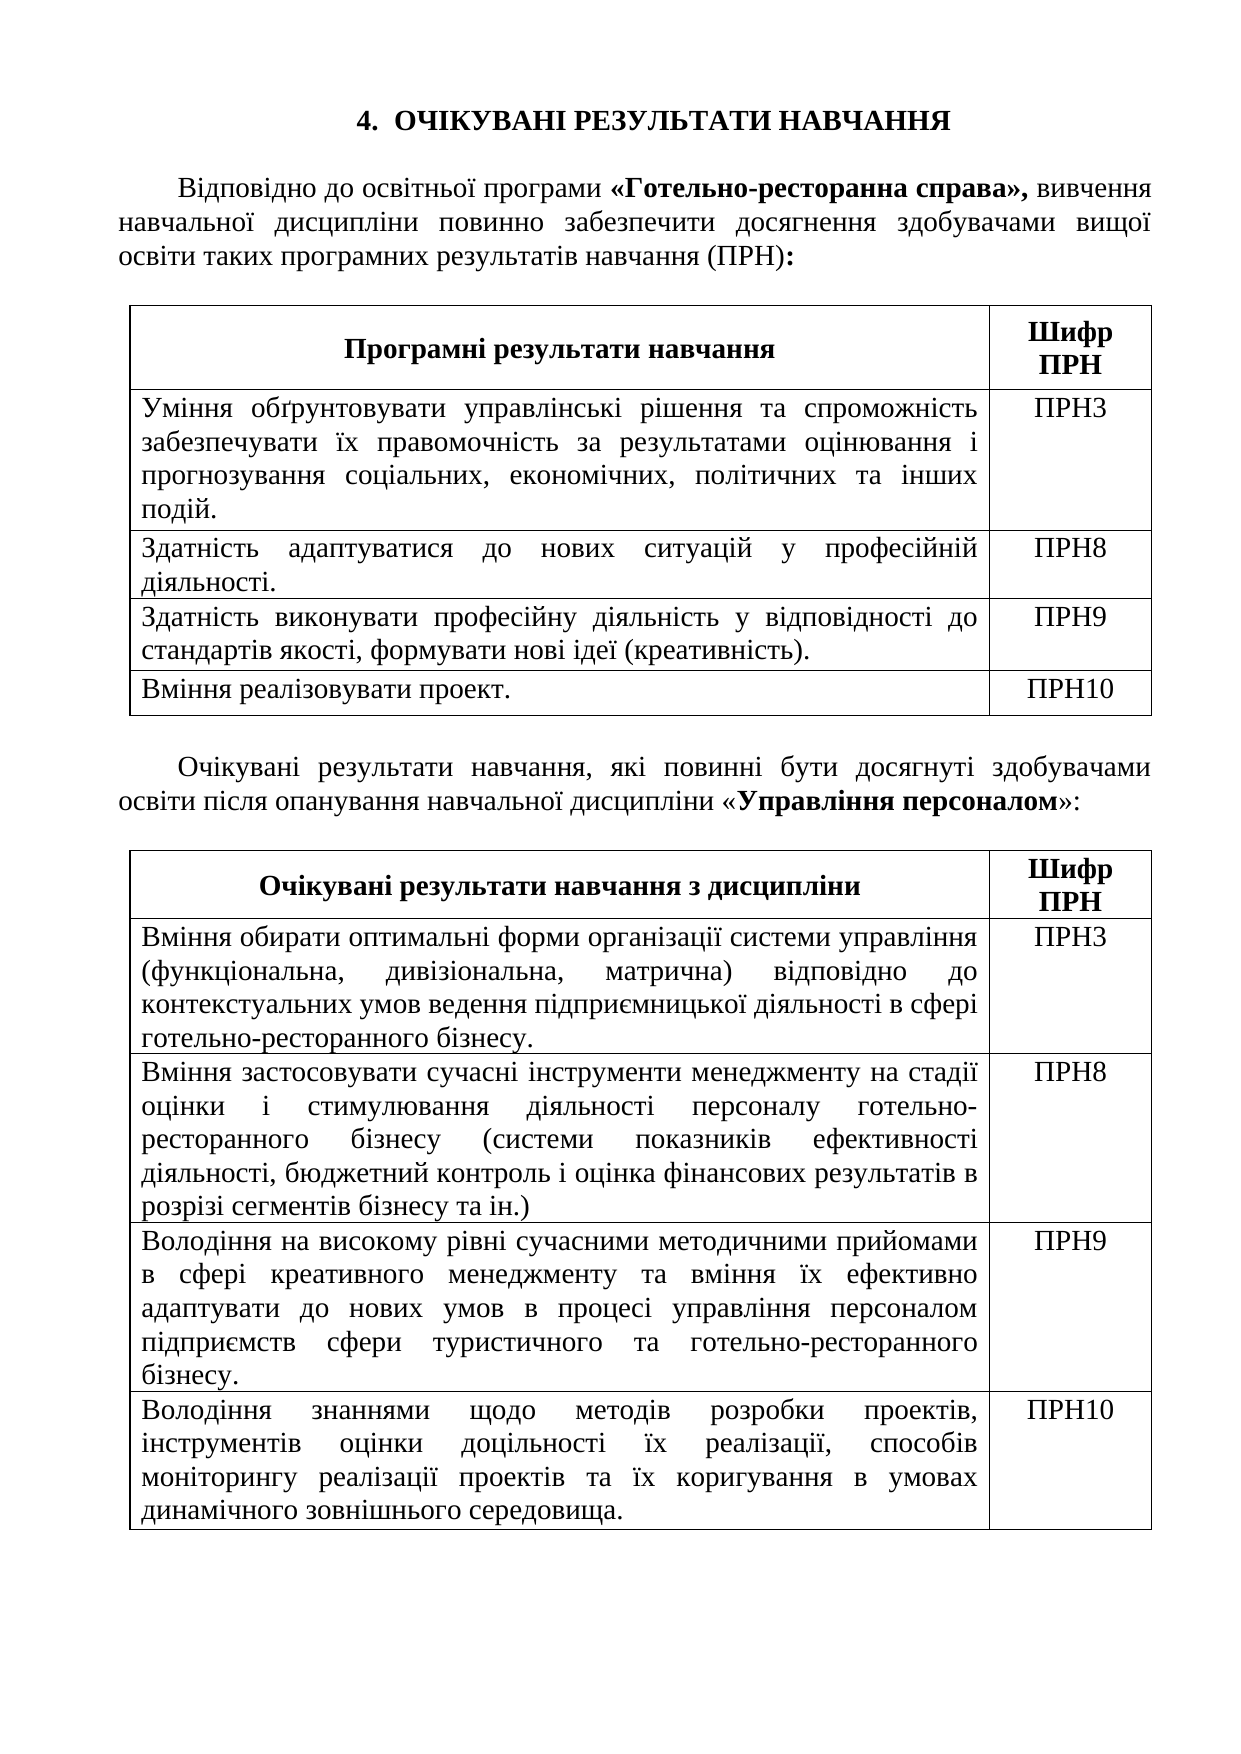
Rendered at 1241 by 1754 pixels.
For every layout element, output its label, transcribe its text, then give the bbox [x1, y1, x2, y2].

table_cell ПРН3 [990, 390, 1151, 529]
table_cell Вміння обирати оптимальні форми організації системи управління (функціональна, дивізіональна, матрична) відповідно до контекстуальних умов ведення підприємницької діяльності в сфері готельно-ресторанного бізнесу. [131, 919, 989, 1053]
text Відповідно до освітньої програми «Готельно-ресторанна справа», вивчення навчальної дисципліни повинно забезпечити досягнення здобувачами вищої освіти таких програмних результатів навчання (ПРН): [118, 171, 1152, 271]
text Очікувані результати навчання, які повинні бути досягнуті здобувачами освіти після опанування навчальної дисципліни «Управління персоналом»: [118, 749, 1152, 816]
table_cell ПРН3 [990, 919, 1151, 1053]
table_cell Здатність адаптуватися до нових ситуацій у професійній діяльності. [131, 531, 989, 598]
table_header Програмні результати навчання [131, 306, 989, 389]
table_header Очікувані результати навчання з дисципліни [131, 851, 989, 918]
table_cell ПРН8 [990, 531, 1151, 598]
table_header Шифр ПРН [990, 851, 1151, 918]
table_header Шифр ПРН [990, 306, 1151, 389]
table_cell Вміння застосовувати сучасні інструменти менеджменту на стадії оцінки і стимулювання діяльності персоналу готельно-ресторанного бізнесу (системи показників ефективності діяльності, бюджетний контроль і оцінка фінансових результатів в розрізі сегментів бізнесу та ін.) [131, 1054, 989, 1222]
table_cell Уміння обґрунтовувати управлінські рішення та спроможність забезпечувати їх правомочність за результатами оцінювання і прогнозування соціальних, економічних, політичних та інших подій. [131, 390, 989, 529]
table_cell ПРН8 [990, 1054, 1151, 1222]
table_cell ПРН10 [990, 671, 1151, 715]
table_cell Здатність виконувати професійну діяльність у відповідності до стандартів якості, формувати нові ідеї (креативність). [131, 599, 989, 670]
table_cell Володіння на високому рівні сучасними методичними прийомами в сфері креативного менеджменту та вміння їх ефективно адаптувати до нових умов в процесі управління персоналом підприємств сфери туристичного та готельно-ресторанного бізнесу. [131, 1223, 989, 1391]
table_cell Володіння знаннями щодо методів розробки проектів, інструментів оцінки доцільності їх реалізації, способів моніторингу реалізації проектів та їх коригування в умовах динамічного зовнішнього середовища. [131, 1392, 989, 1528]
list ОЧІКУВАНІ РЕЗУЛЬТАТИ НАВЧАННЯ [156, 103, 1152, 137]
table_cell ПРН9 [990, 599, 1151, 670]
table_cell ПРН9 [990, 1223, 1151, 1391]
table_cell ПРН10 [990, 1392, 1151, 1528]
table_cell Вміння реалізовувати проект. [131, 671, 989, 715]
